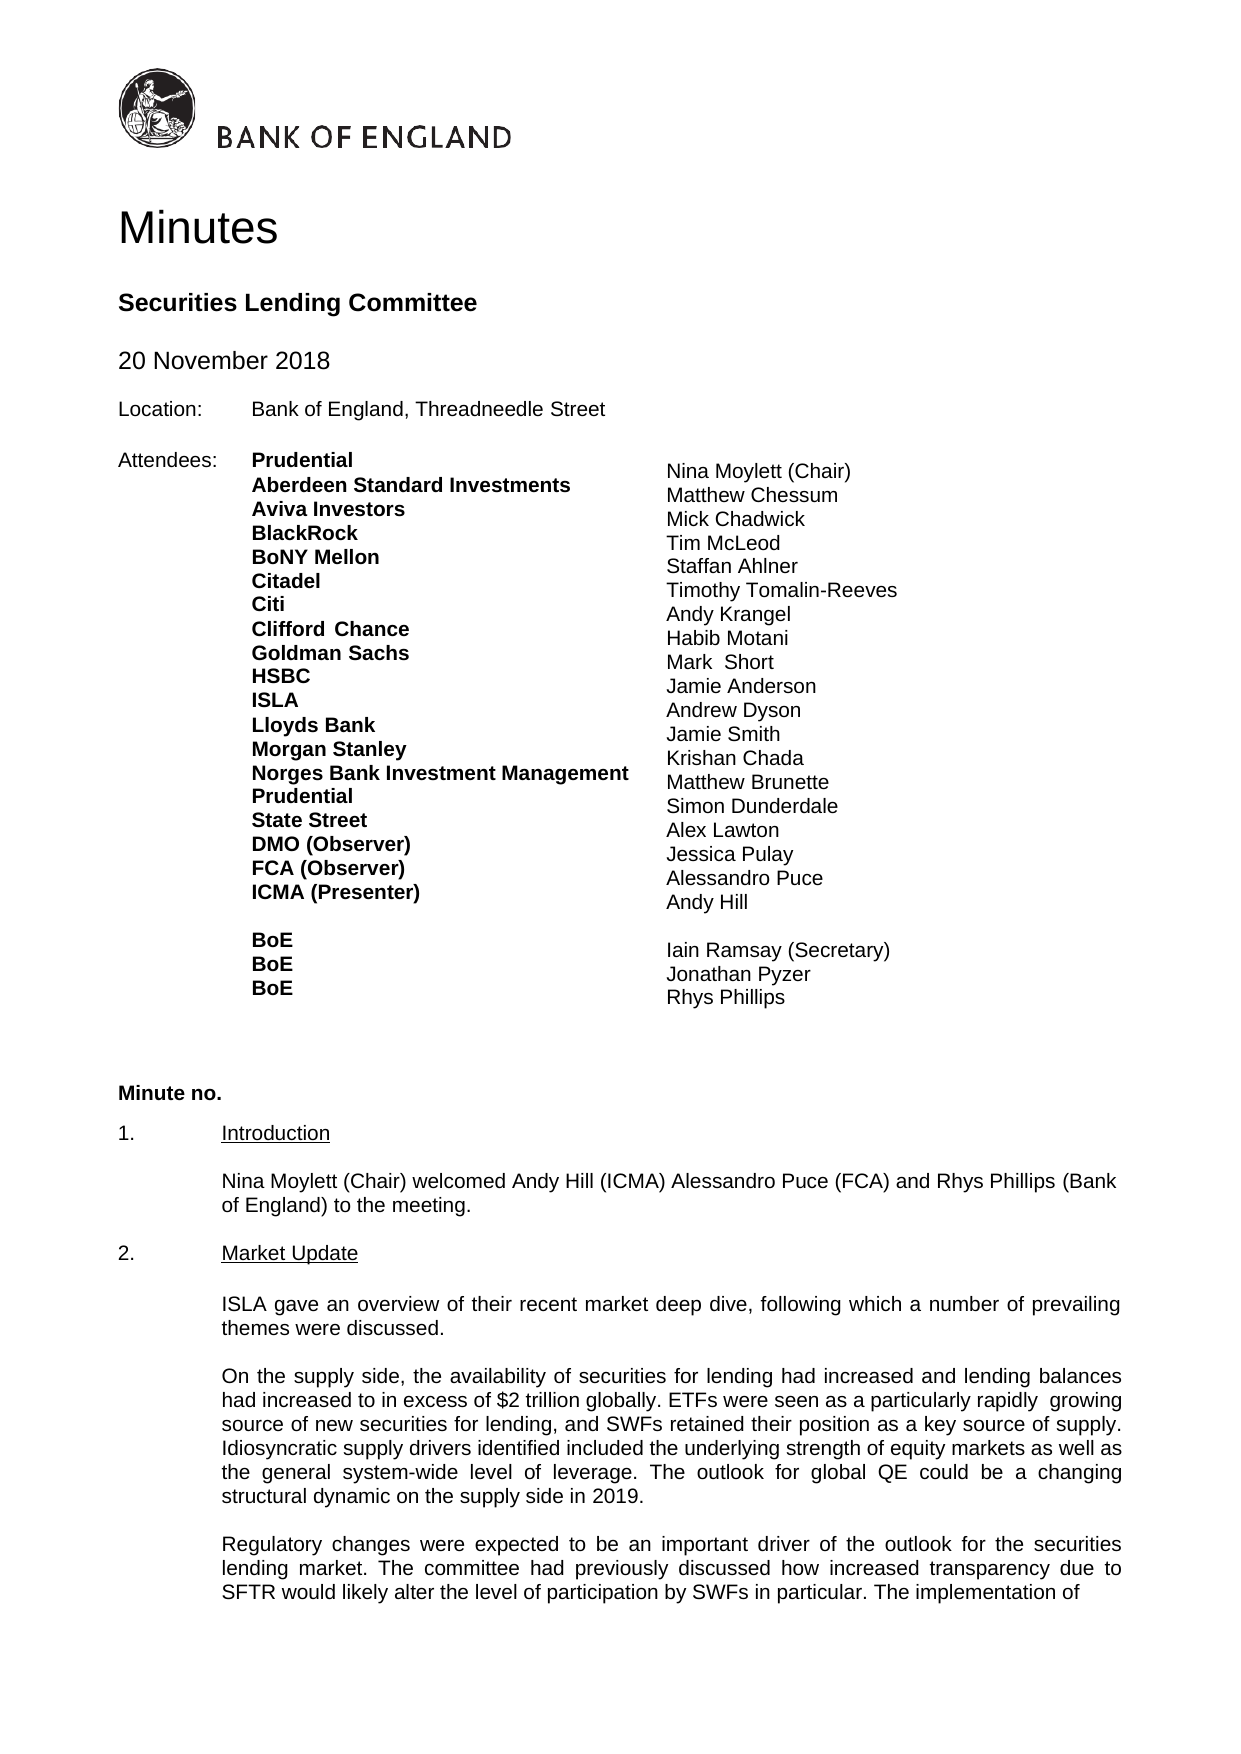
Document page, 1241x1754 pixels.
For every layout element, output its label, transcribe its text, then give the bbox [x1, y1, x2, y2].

text ISLA gave an overview of their recent market deep dive, following which a number of prevailing themes were discussed. [221, 1292, 1123, 1340]
text Timothy Tomalin-Reeves Andy Krangel [666, 578, 900, 626]
text Clifford Chance Goldman Sachs HSBC [251, 616, 409, 688]
picture [445, 126, 465, 148]
picture [218, 126, 232, 148]
text Attendees: Prudential [118, 449, 633, 473]
picture [338, 126, 351, 148]
text Simon Dunderdale Alex Lawton Jessica Pulay Alessandro Puce Andy Hill [666, 794, 841, 914]
text Rhys Phillips [666, 986, 1134, 1009]
picture [284, 126, 300, 148]
subtitle Aberdeen Standard Investments Aviva Investors [251, 473, 573, 521]
picture [407, 125, 426, 148]
picture [469, 126, 488, 148]
text Location: Bank of England, Threadneedle Street [118, 397, 1134, 421]
text State Street DMO (Observer) FCA (Observer) ICMA (Presenter) [251, 808, 421, 904]
picture [383, 126, 402, 148]
text BlackRock BoNY Mellon Citadel [251, 521, 382, 592]
title Minutes [118, 200, 1134, 253]
list Introduction [118, 1121, 1134, 1145]
list Market Update [118, 1241, 1134, 1265]
text On the supply side, the availability of securities for lending had increased and lending balances had increased to in excess of $2 trillion globally. ETFs were seen as a particularly rapidly growing source of new securities for lending, and SWFs retained their position as a key source of supply. Idiosyncratic supply drivers identified included the underlying strength of equity markets as well as the general system-wide level of leverage. The outlook for global QE could be a changing structural dynamic on the supply side in 2019. [221, 1364, 1123, 1508]
text Nina Moylett (Chair) welcomed Andy Hill (ICMA) Alessandro Puce (FCA) and Rhys Phillips (Bank of England) to the meeting. [221, 1169, 1128, 1217]
picture [260, 126, 279, 148]
text Norges Bank Investment Management Prudential [251, 760, 631, 808]
picture [311, 125, 332, 148]
text Iain Ramsay (Secretary) Jonathan Pyzer [666, 938, 893, 986]
picture [236, 126, 255, 148]
picture [363, 126, 377, 148]
text 20 November 2018 [118, 346, 1134, 374]
subtitle Minute no. [118, 1081, 1134, 1105]
text BoE BoE BoE [251, 928, 294, 1000]
text Nina Moylett (Chair) Matthew Chessum Mick Chadwick [666, 458, 854, 530]
text Lloyds Bank Morgan Stanley [251, 712, 409, 760]
text Securities Lending Committee [118, 288, 1134, 317]
text Regulatory changes were expected to be an important driver of the outlook for the securities lending market. The committee had previously discussed how increased transparency due to SFTR would likely alter the level of participation by SWFs in particular. The implementation of [221, 1532, 1123, 1603]
picture [493, 126, 511, 148]
text ISLA [251, 688, 633, 712]
text Tim McLeod Staffan Ahlner [666, 530, 801, 578]
text Citi [251, 592, 633, 616]
text Habib Motani Mark Short Jamie Anderson Andrew Dyson Jamie Smith Krishan Chada Matthew Brunette [666, 626, 830, 794]
picture [118, 68, 196, 148]
